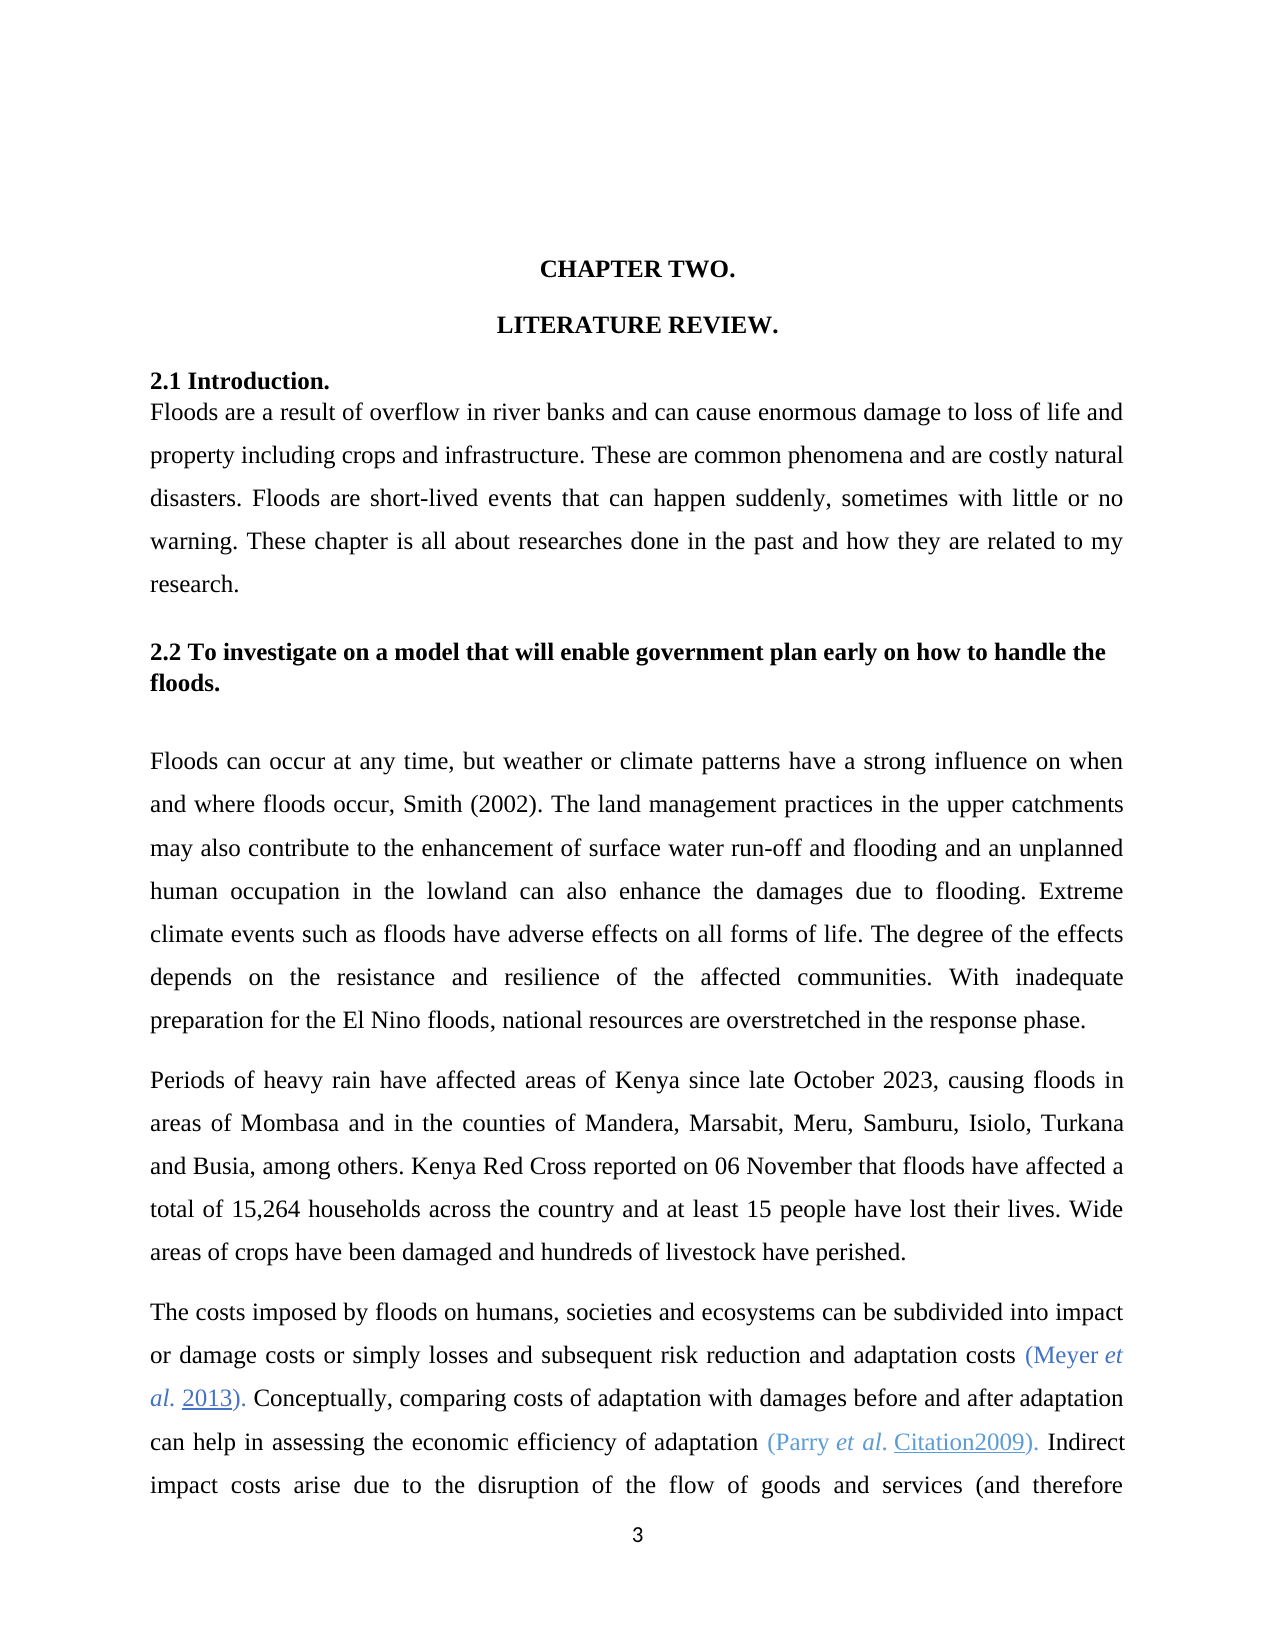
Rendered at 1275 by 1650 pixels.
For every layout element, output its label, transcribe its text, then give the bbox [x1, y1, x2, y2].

text Floods can occur at any time, but weather or climate patterns have a strong influence on when and where floods occur, Smith (2002). The land management practices in the upper catchments may also contribute to the enhancement of surface water run-off and flooding and an unplanned human occupation in the lowland can also enhance the damages due to flooding. Extreme climate events such as floods have adverse effects on all forms of life. The degree of the effects depends on the resistance and resilience of the affected communities. With inadequate preparation for the El Nino floods, national resources are overstretched in the response phase. [150, 746, 1125, 1034]
subtitle CHAPTER TWO. [150, 254, 1125, 282]
text Periods of heavy rain have affected areas of Kenya since late October 2023, causing floods in areas of Mombasa and in the counties of Mandera, Marsabit, Meru, Samburu, Isiolo, Turkana and Busia, among others. Kenya Red Cross reported on 06 November that floods have affected a total of 15,264 households across the country and at least 15 people have lost their lives. Wide areas of crops have been damaged and hundreds of livestock have perished. [150, 1065, 1125, 1266]
text Floods are a result of overflow in river banks and can cause enormous damage to loss of life and property including crops and infrastructure. These are common phenomena and are costly natural disasters. Floods are short-lived events that can happen suddenly, sometimes with little or no warning. These chapter is all about researches done in the past and how they are related to my research. [150, 397, 1125, 598]
subtitle 2.2 To investigate on a model that will enable government plan early on how to handle the floods. [150, 637, 1125, 697]
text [150, 1297, 1125, 1498]
subtitle LITERATURE REVIEW. [150, 310, 1125, 338]
subtitle 2.1 Introduction. [150, 366, 1125, 394]
